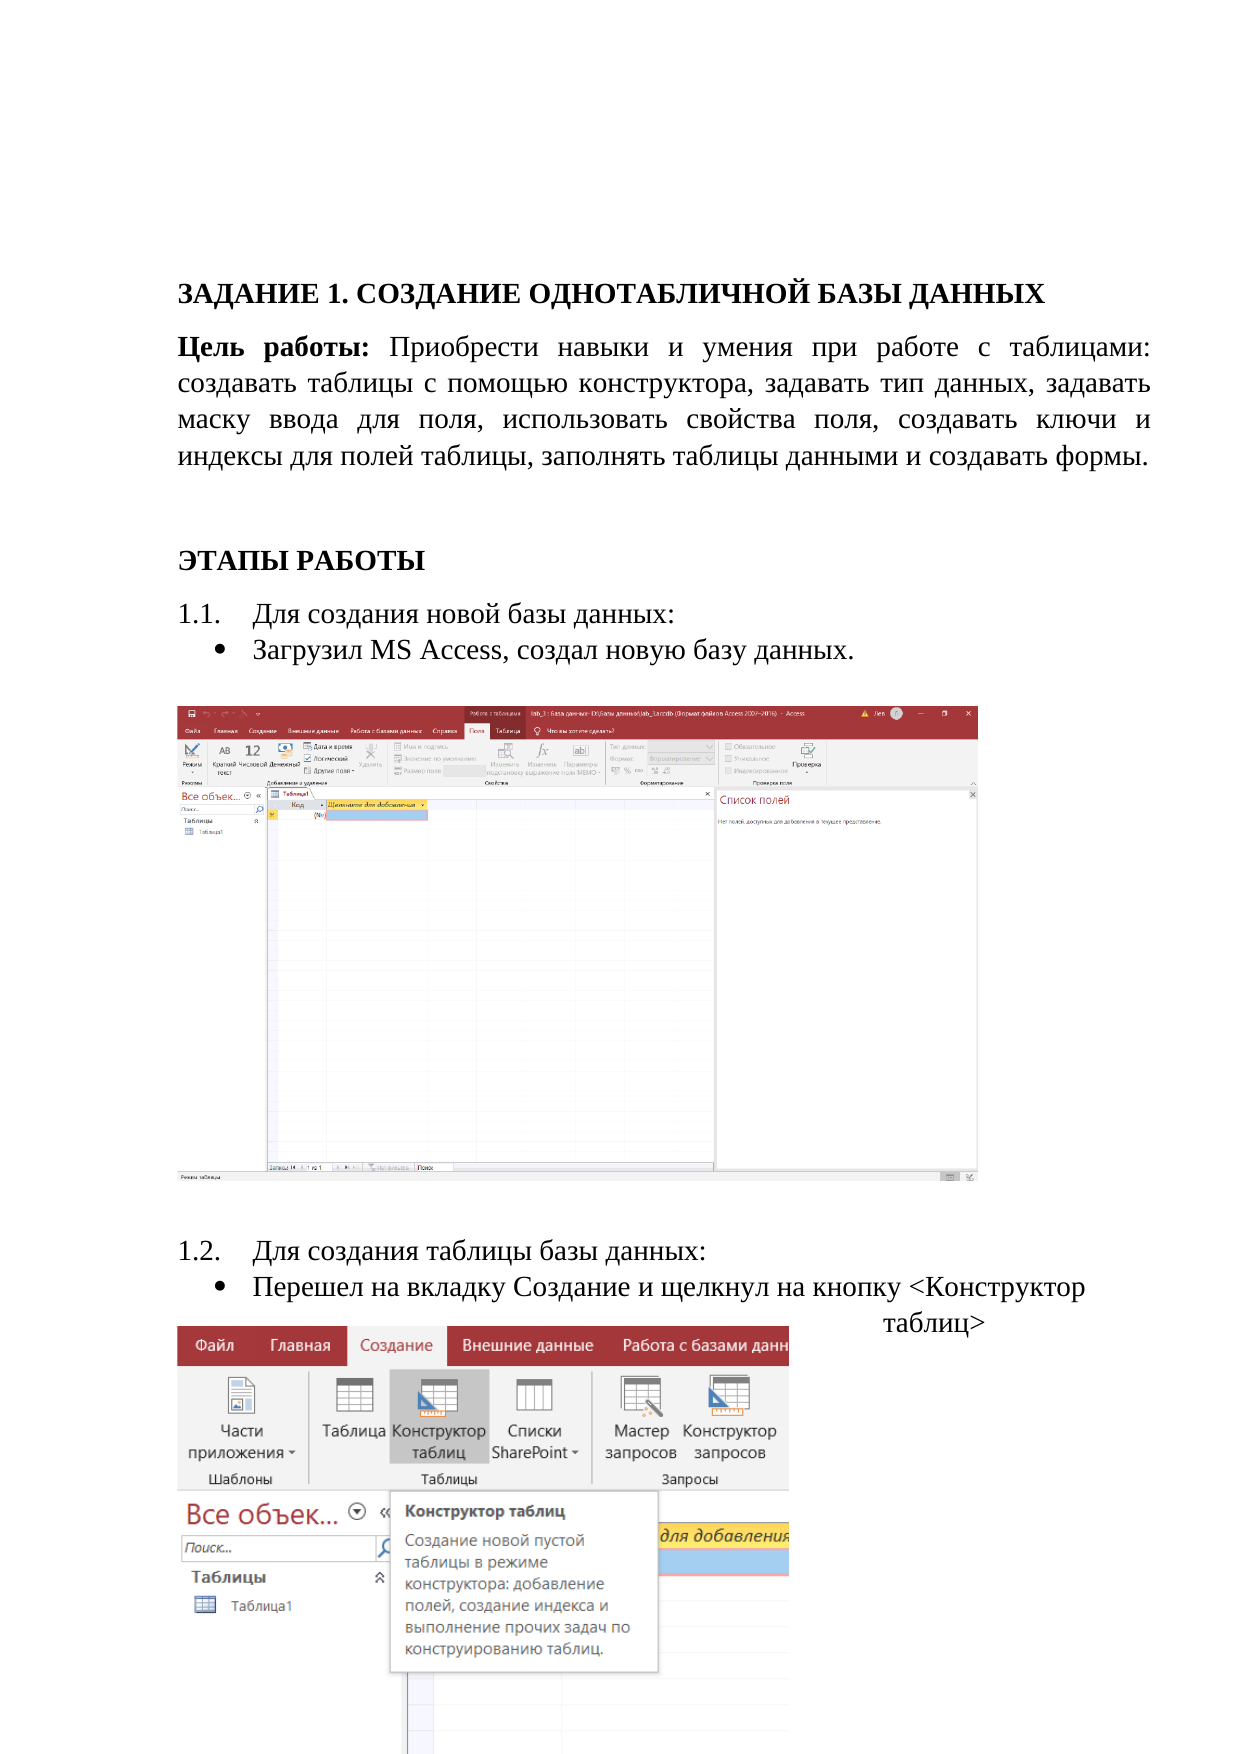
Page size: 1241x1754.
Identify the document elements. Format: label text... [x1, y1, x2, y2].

text Цель работы: Приобрести навыки и умения при работе с таблицами: создавать таблицы с помощью конструктора, задавать тип данных, задавать маску ввода для поля, использовать свойства поля, создавать ключи и индексы для полей таблицы, заполнять таблицы данными и создавать формы. [177, 329, 1152, 471]
text ЭТАПЫ РАБОТЫ [177, 543, 1152, 577]
text ЗАДАНИЕ 1. СОЗДАНИЕ ОДНОТАБЛИЧНОЙ БАЗЫ ДАННЫХ [177, 277, 1152, 310]
list Загрузил MS Access, создал новую базу данных. [215, 632, 1152, 666]
list Перешел на вкладку Создание и щелкнул на кнопку <Конструктор таблиц> [215, 1269, 1152, 1339]
picture [177, 1326, 789, 1754]
picture [177, 706, 978, 1181]
list Для создания таблицы базы данных: [177, 1233, 1152, 1266]
list Для создания новой базы данных: [177, 596, 1152, 630]
